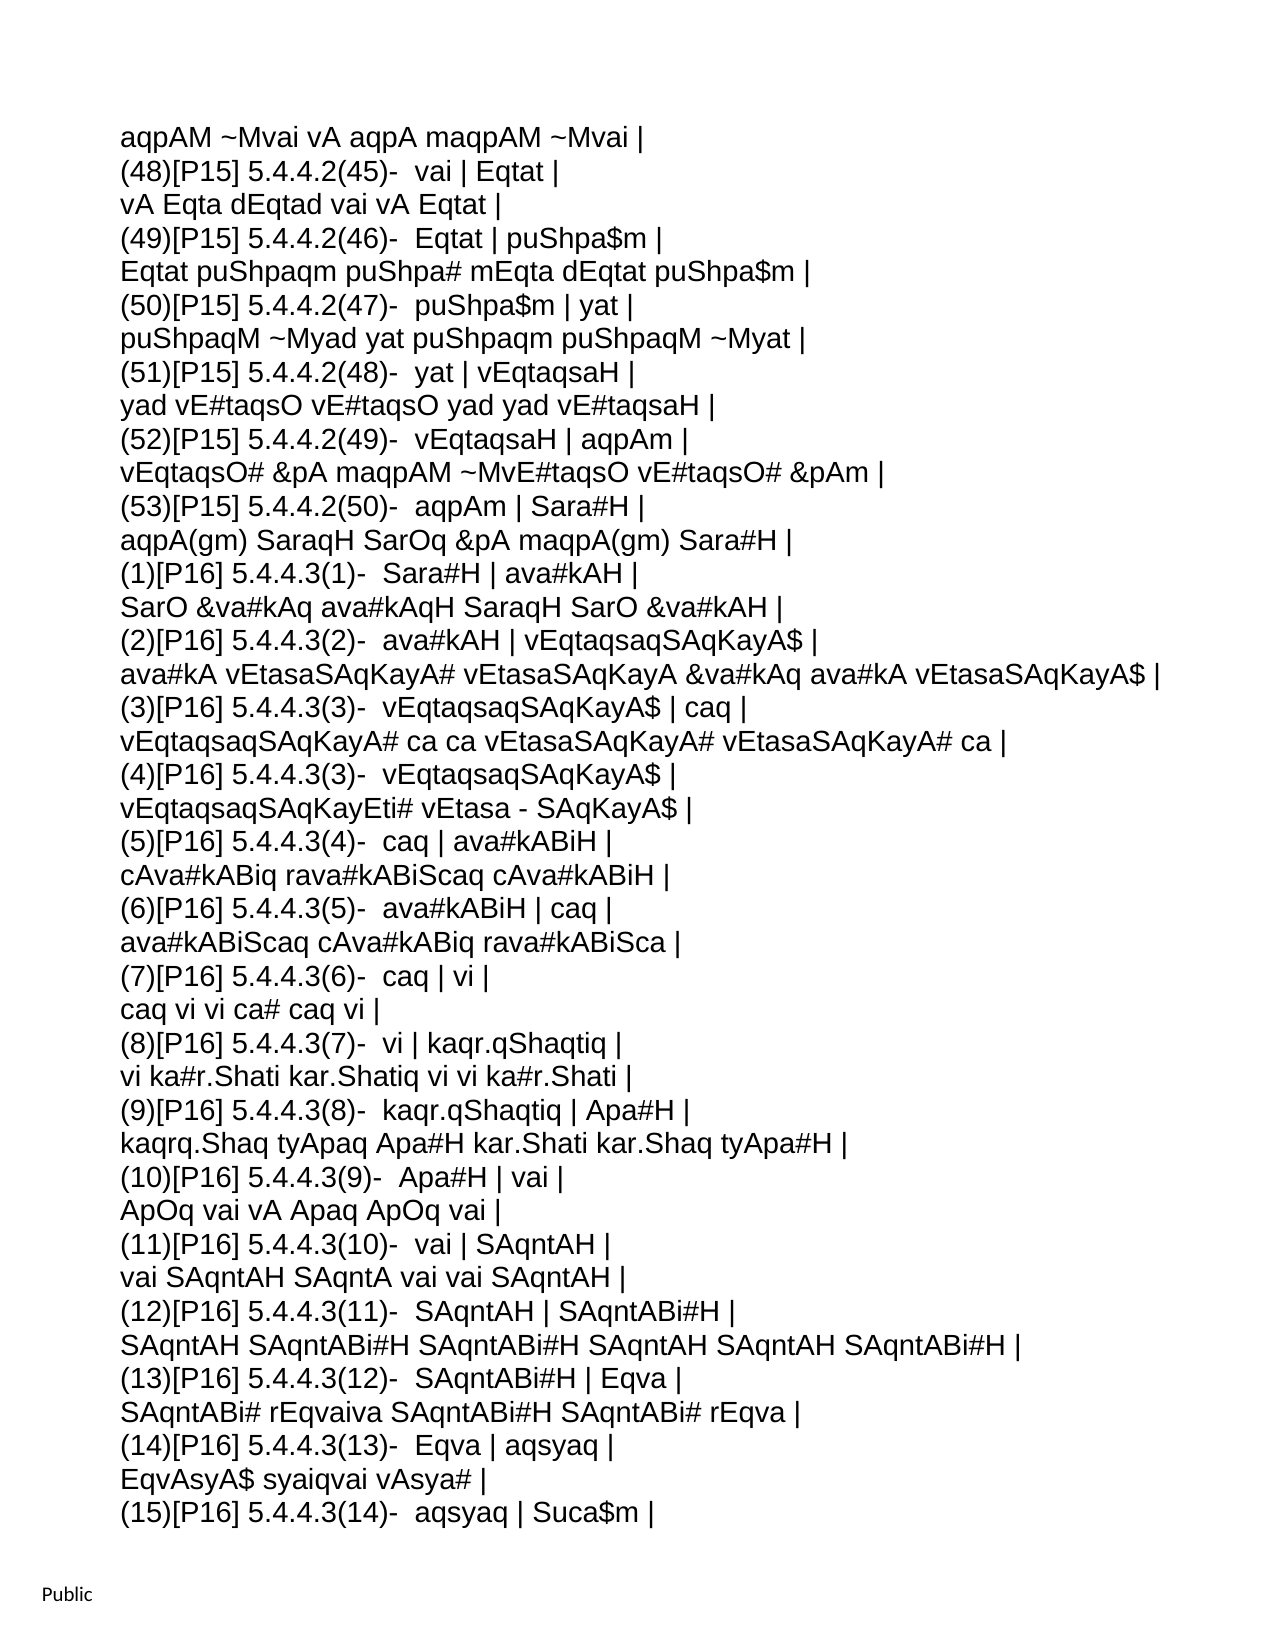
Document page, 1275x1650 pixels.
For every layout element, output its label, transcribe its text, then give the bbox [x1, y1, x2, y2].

text vEqtaqsO# &pA maqpAM ~MvE#taqsO vE#taqsO# &pAm | [120, 455, 1200, 489]
text (2)[P16] 5.4.4.3(2)- ava#kAH | vEqtaqsaqSAqKayA$ | [120, 623, 1200, 657]
text (15)[P16] 5.4.4.3(14)- aqsyaq | Suca$m | [120, 1495, 1200, 1529]
text (14)[P16] 5.4.4.3(13)- Eqva | aqsyaq | [120, 1428, 1200, 1462]
text (51)[P15] 5.4.4.2(48)- yat | vEqtaqsaH | [120, 355, 1200, 388]
text (52)[P15] 5.4.4.2(49)- vEqtaqsaH | aqpAm | [120, 422, 1200, 455]
text (7)[P16] 5.4.4.3(6)- caq | vi | [120, 958, 1200, 992]
text (11)[P16] 5.4.4.3(10)- vai | SAqntAH | [120, 1227, 1200, 1260]
text ava#kA vEtasaSAqKayA# vEtasaSAqKayA &va#kAq ava#kA vEtasaSAqKayA$ | [120, 657, 1200, 690]
text caq vi vi ca# caq vi | [120, 992, 1200, 1026]
text SAqntAH SAqntABi#H SAqntABi#H SAqntAH SAqntAH SAqntABi#H | [120, 1327, 1200, 1361]
text (50)[P15] 5.4.4.2(47)- puShpa$m | yat | [120, 288, 1200, 321]
text aqpA(gm) SaraqH SarOq &pA maqpA(gm) Sara#H | [120, 522, 1200, 556]
text SarO &va#kAq ava#kAqH SaraqH SarO &va#kAH | [120, 589, 1200, 623]
text kaqrq.Shaq tyApaq Apa#H kar.Shati kar.Shaq tyApa#H | [120, 1126, 1200, 1160]
text ava#kABiScaq cAva#kABiq rava#kABiSca | [120, 925, 1200, 958]
text vA Eqta dEqtad vai vA Eqtat | [120, 187, 1200, 221]
text (6)[P16] 5.4.4.3(5)- ava#kABiH | caq | [120, 891, 1200, 925]
text (49)[P15] 5.4.4.2(46)- Eqtat | puShpa$m | [120, 221, 1200, 254]
text (10)[P16] 5.4.4.3(9)- Apa#H | vai | [120, 1160, 1200, 1193]
text yad vE#taqsO vE#taqsO yad yad vE#taqsaH | [120, 388, 1200, 422]
text puShpaqM ~Myad yat puShpaqm puShpaqM ~Myat | [120, 321, 1200, 355]
text vi ka#r.Shati kar.Shatiq vi vi ka#r.Shati | [120, 1059, 1200, 1093]
text cAva#kABiq rava#kABiScaq cAva#kABiH | [120, 858, 1200, 891]
text EqvAsyA$ syaiqvai vAsya# | [120, 1462, 1200, 1495]
text (13)[P16] 5.4.4.3(12)- SAqntABi#H | Eqva | [120, 1361, 1200, 1394]
text vai SAqntAH SAqntA vai vai SAqntAH | [120, 1260, 1200, 1294]
text (48)[P15] 5.4.4.2(45)- vai | Eqtat | [120, 153, 1200, 187]
text vEqtaqsaqSAqKayEti# vEtasa - SAqKayA$ | [120, 791, 1200, 824]
text (9)[P16] 5.4.4.3(8)- kaqr.qShaqtiq | Apa#H | [120, 1093, 1200, 1126]
text (4)[P16] 5.4.4.3(3)- vEqtaqsaqSAqKayA$ | [120, 757, 1200, 791]
text (8)[P16] 5.4.4.3(7)- vi | kaqr.qShaqtiq | [120, 1026, 1200, 1059]
text vEqtaqsaqSAqKayA# ca ca vEtasaSAqKayA# vEtasaSAqKayA# ca | [120, 724, 1200, 757]
text (3)[P16] 5.4.4.3(3)- vEqtaqsaqSAqKayA$ | caq | [120, 690, 1200, 724]
text aqpAM ~Mvai vA aqpA maqpAM ~Mvai | [120, 120, 1200, 153]
text (53)[P15] 5.4.4.2(50)- aqpAm | Sara#H | [120, 489, 1200, 522]
text ApOq vai vA Apaq ApOq vai | [120, 1193, 1200, 1227]
text (12)[P16] 5.4.4.3(11)- SAqntAH | SAqntABi#H | [120, 1294, 1200, 1327]
text SAqntABi# rEqvaiva SAqntABi#H SAqntABi# rEqva | [120, 1394, 1200, 1428]
text (1)[P16] 5.4.4.3(1)- Sara#H | ava#kAH | [120, 556, 1200, 589]
text Eqtat puShpaqm puShpa# mEqta dEqtat puShpa$m | [120, 254, 1200, 288]
text (5)[P16] 5.4.4.3(4)- caq | ava#kABiH | [120, 824, 1200, 858]
